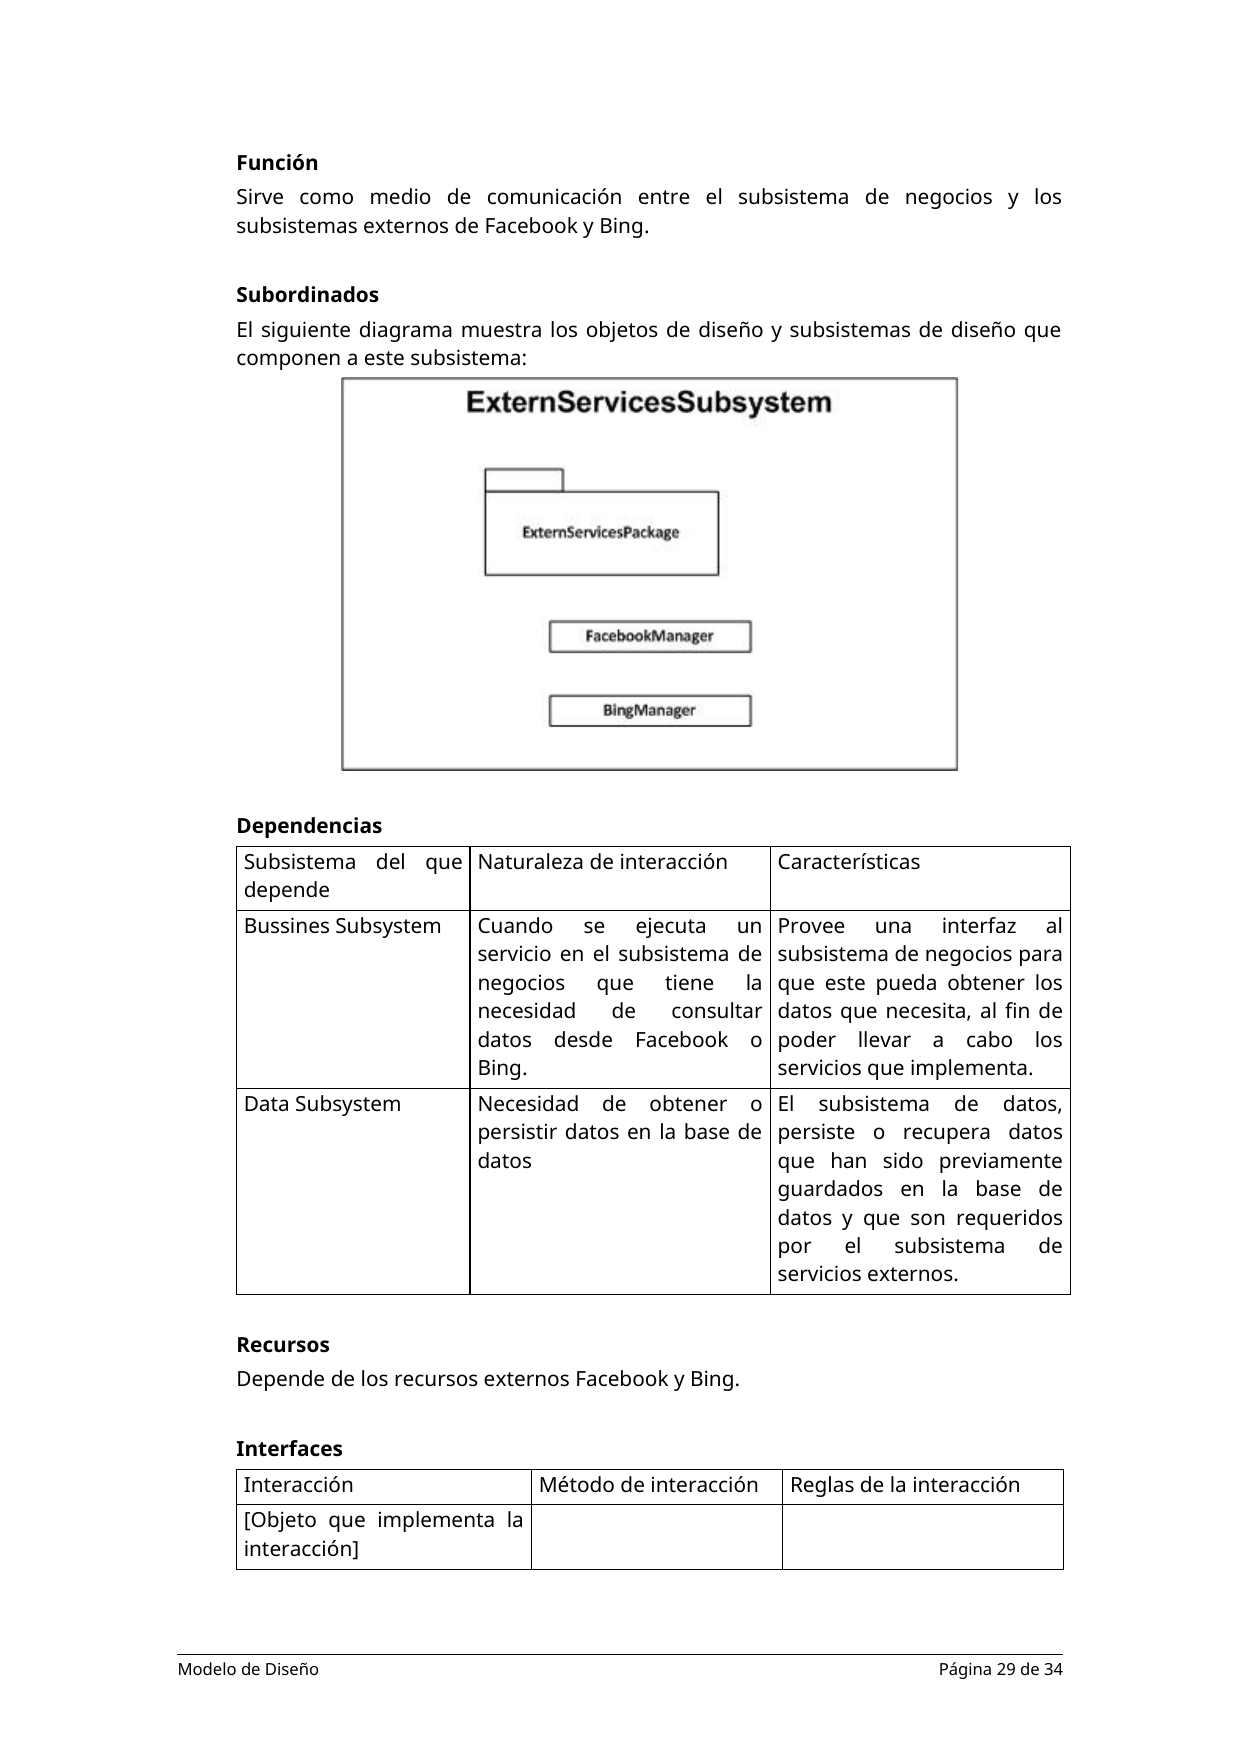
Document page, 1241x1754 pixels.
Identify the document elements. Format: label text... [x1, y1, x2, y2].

text El siguiente diagrama muestra los objetos de diseño y subsistemas de diseño que componen a este subsistema: [236, 315, 1063, 372]
text Depende de los recursos externos Facebook y Bing. [236, 1364, 1063, 1393]
table_cell El subsistema de datos, persiste o recupera datos que han sido previamente guardados en la base de datos y que son requeridos por el subsistema de servicios externos. [771, 1089, 1070, 1294]
text Función [236, 148, 1063, 176]
text Dependencias [236, 811, 1063, 839]
table_cell [783, 1505, 1063, 1568]
table_cell [Objeto que implementa la interacción] [237, 1505, 531, 1568]
table_cell Bussines Subsystem [237, 911, 469, 1088]
table_cell Data Subsystem [237, 1089, 469, 1294]
table_cell Provee una interfaz al subsistema de negocios para que este pueda obtener los datos que necesita, al fin de poder llevar a cabo los servicios que implementa. [771, 911, 1070, 1088]
table_header Interacción [237, 1470, 531, 1504]
text Sirve como medio de comunicación entre el subsistema de negocios y los subsistemas externos de Facebook y Bing. [236, 182, 1063, 239]
table_header Subsistema del que depende [237, 847, 469, 910]
table_cell Necesidad de obtener o persistir datos en la base de datos [471, 1089, 770, 1294]
text Recursos [236, 1330, 1063, 1358]
table_header Naturaleza de interacción [471, 847, 770, 910]
text Interfaces [236, 1434, 1063, 1462]
table_header Reglas de la interacción [783, 1470, 1063, 1504]
table_cell Cuando se ejecuta un servicio en el subsistema de negocios que tiene la necesidad de consultar datos desde Facebook o Bing. [471, 911, 770, 1088]
table_cell [532, 1505, 782, 1568]
text Subordinados [236, 280, 1063, 308]
table_header Características [771, 847, 1070, 910]
picture [341, 377, 959, 771]
table_header Método de interacción [532, 1470, 782, 1504]
